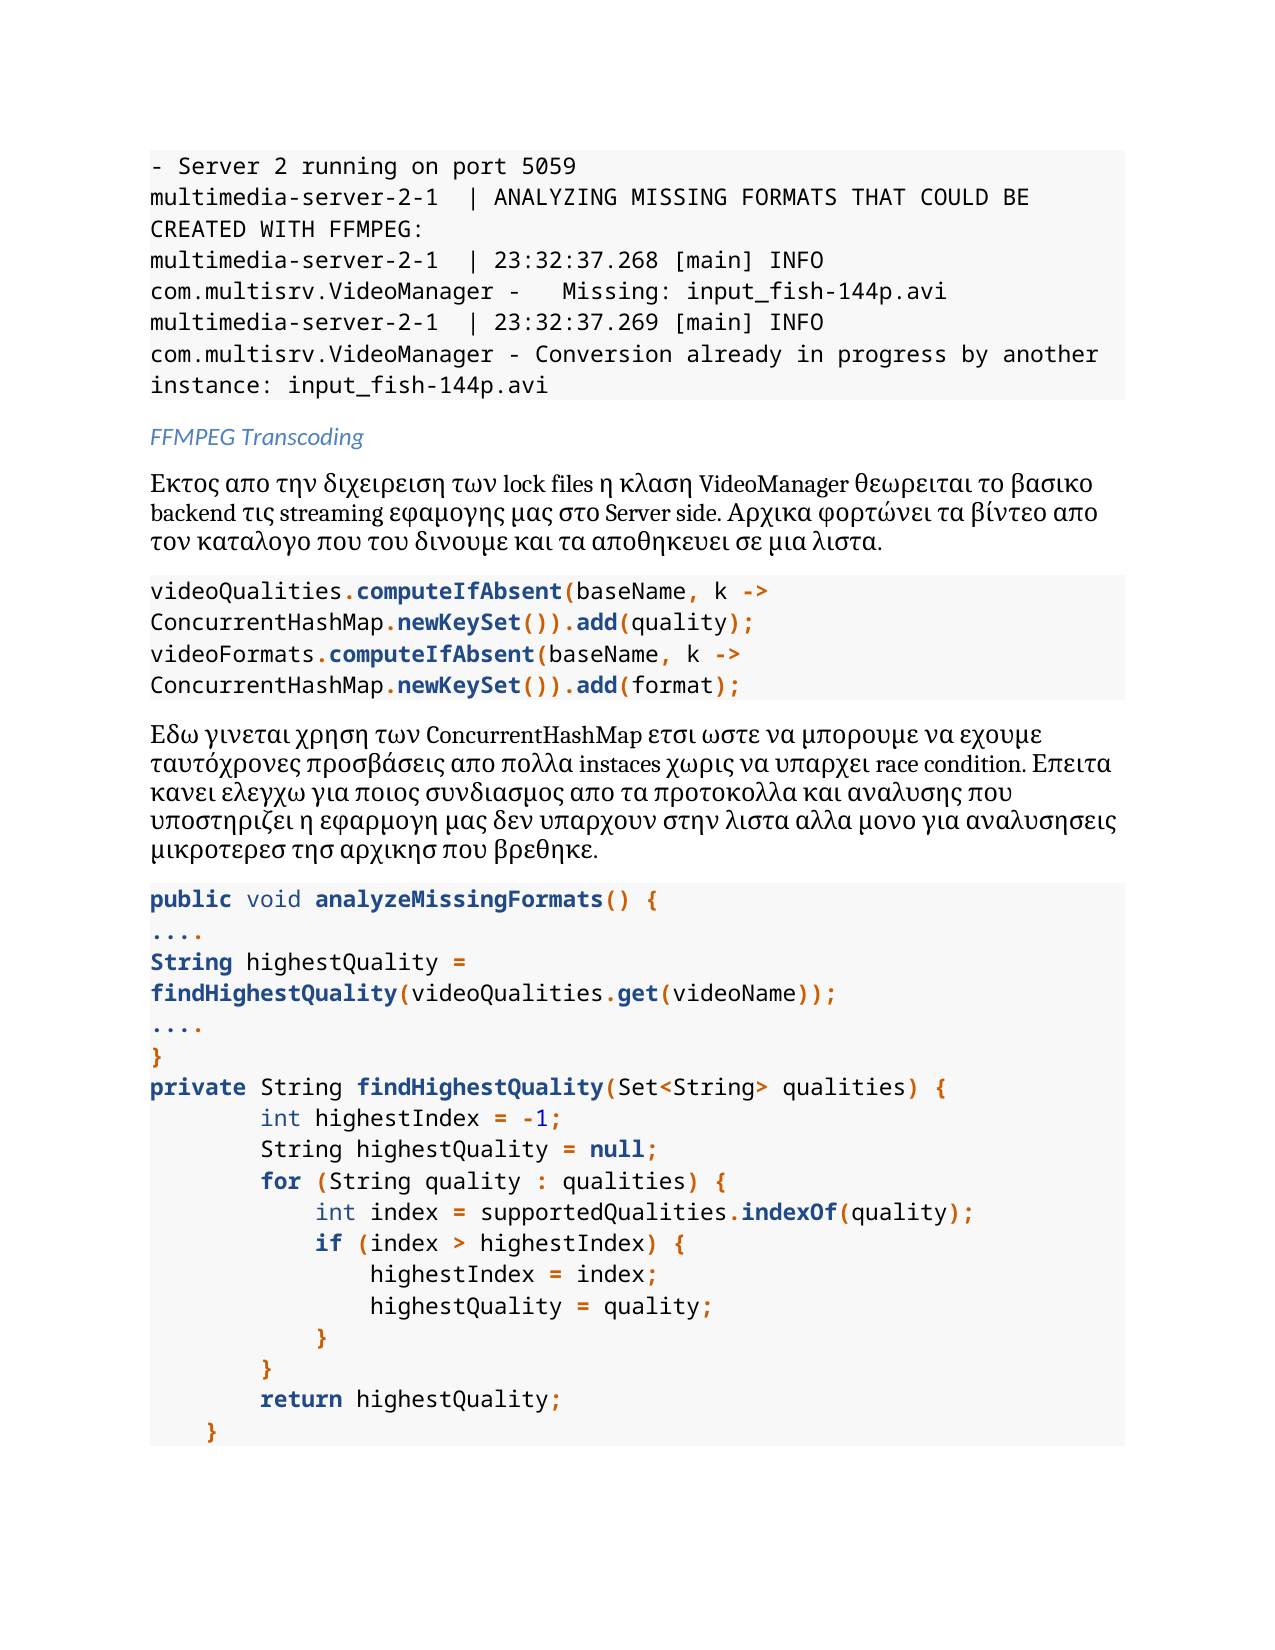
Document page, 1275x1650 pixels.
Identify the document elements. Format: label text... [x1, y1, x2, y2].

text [150, 150, 1125, 400]
text Εδω γινεται χρηση των ConcurrentHashMap ετσι ωστε να μπορουμε να εχουμε ταυτόχρονες προσβάσεις απο πολλα instaces χωρις να υπαρχει race condition. Επειτα κανει ελεγχω για ποιος συνδιασμος απο τα προτοκολλα και αναλυσης που υποστηριζει η εφαρμογη μας δεν υπαρχουν στην λιστα αλλα μονο για αναλυσησεις μικροτερεσ τησ αρχικησ που βρεθηκε. [150, 721, 1125, 865]
subtitle FFMPEG Transcoding [150, 421, 1125, 451]
text videoQualities.computeIfAbsent(baseName, k -> ConcurrentHashMap.newKeySet()).add(quality); videoFormats.computeIfAbsent(baseName, k -> ConcurrentHashMap.newKeySet()).add(format); [741, 575, 1125, 700]
text Εκτος απο την διχειρειση των lock files η κλαση VideoManager θεωρειται το βασικο backend τις streaming εφαμογης μας στο Server side. Αρχικα φορτώνει τα βίντεο απο τον καταλογο που του δινουμε και τα αποθηκευει σε μια λιστα. [150, 470, 1125, 556]
text public void analyzeMissingFormats() { .... String highestQuality = findHighestQuality(videoQualities.get(videoName)); .... } private String findHighestQuality(Set<String> qualities) { int highestIndex = -1; String highestQuality = null; for (String quality : qualities) { int index = supportedQualities.indexOf(quality); if (index > highestIndex) { highestIndex = index; highestQuality = quality; } } return highestQuality; } [150, 883, 1125, 1446]
